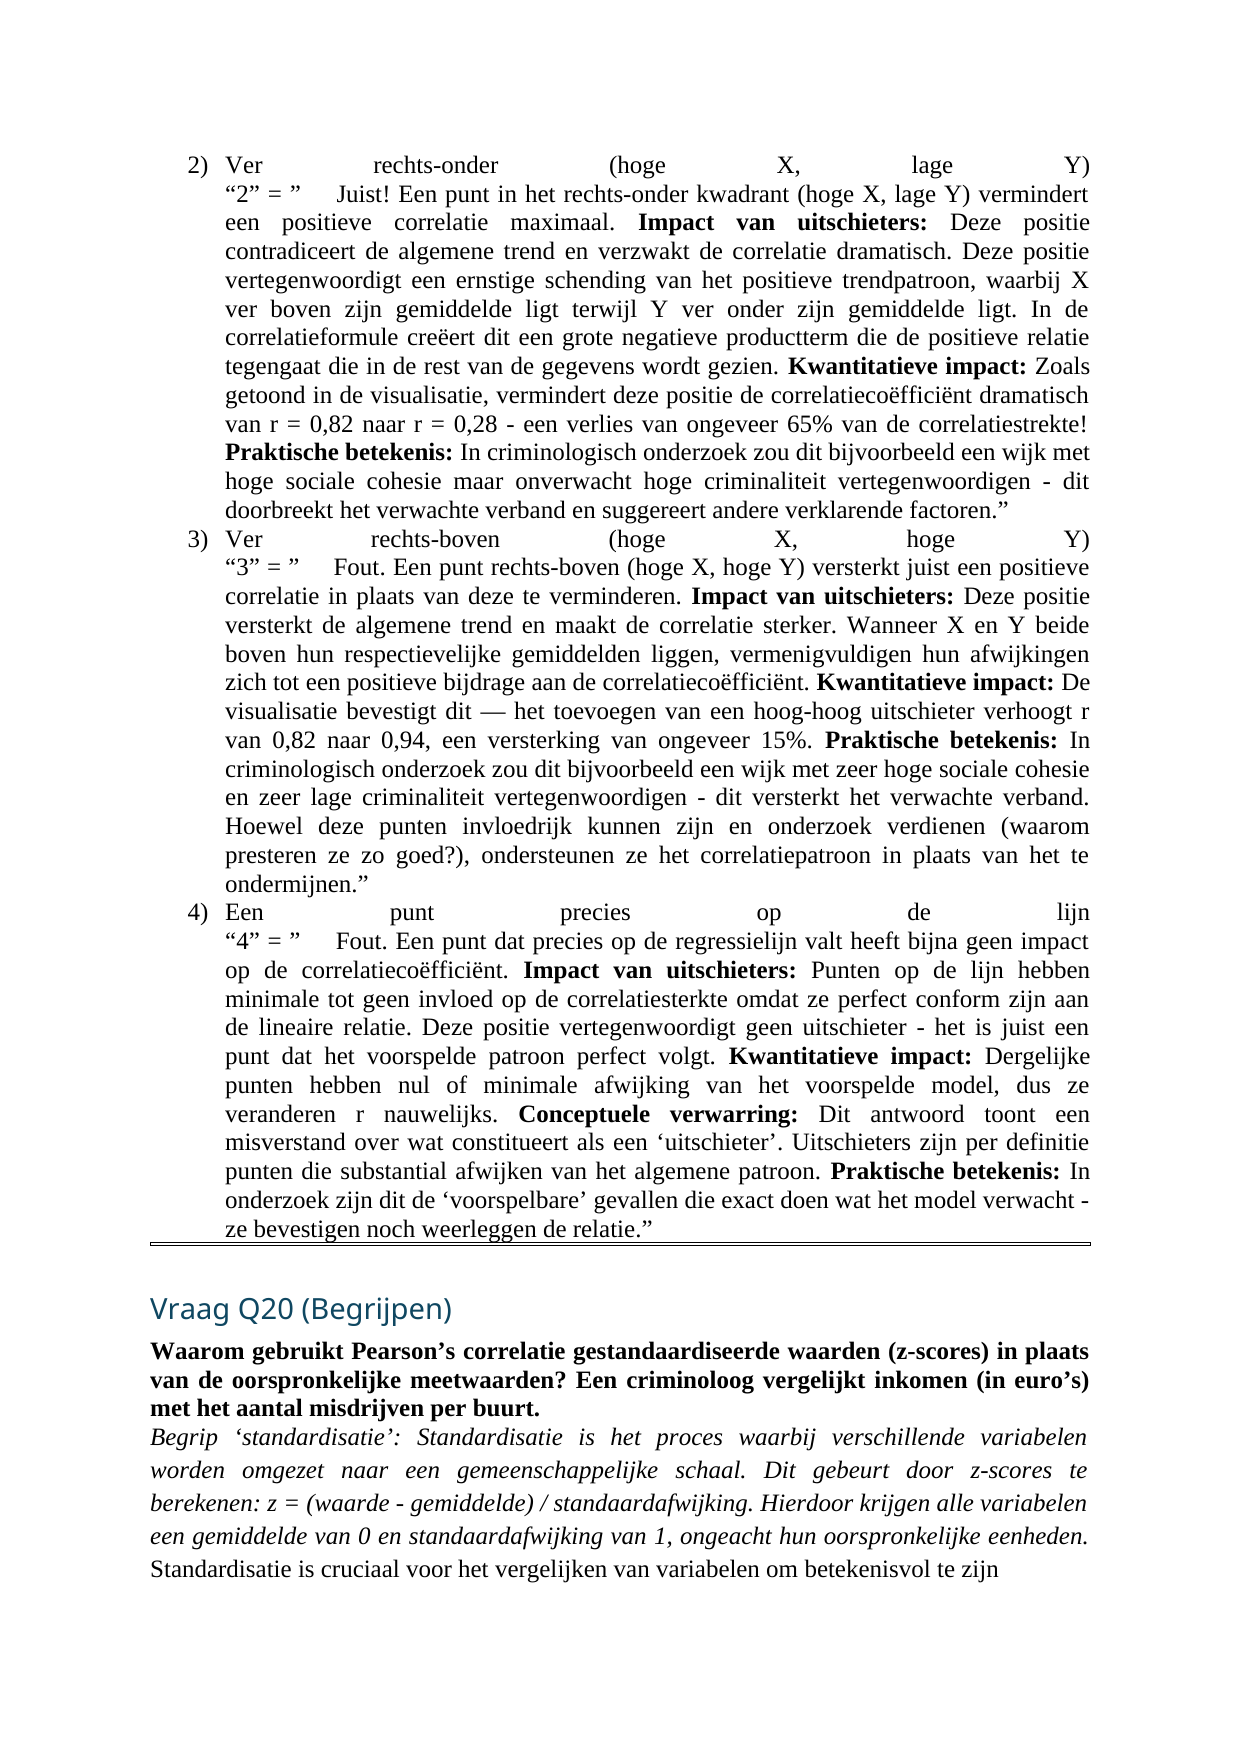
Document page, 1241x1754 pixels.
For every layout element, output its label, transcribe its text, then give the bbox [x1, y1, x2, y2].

subtitle Vraag Q20 (Begrijpen) [150, 1288, 1090, 1328]
list Ver rechts‑boven (hoge X, hoge Y) “3” = ” ❌ Fout. Een punt rechts-boven (hoge X, hoge Y) versterkt juist een positieve correlatie in plaats van deze te verminderen. Impact van uitschieters: Deze positie versterkt de algemene trend en maakt de correlatie sterker. Wanneer X en Y beide boven hun respectievelijke gemiddelden liggen, vermenigvuldigen hun afwijkingen zich tot een positieve bijdrage aan de correlatiecoëfficiënt. Kwantitatieve impact: De visualisatie bevestigt dit — het toevoegen van een hoog-hoog uitschieter verhoogt r van 0,82 naar 0,94, een versterking van ongeveer 15%. Praktische betekenis: In criminologisch onderzoek zou dit bijvoorbeeld een wijk met zeer hoge sociale cohesie en zeer lage criminaliteit vertegenwoordigen - dit versterkt het verwachte verband. Hoewel deze punten invloedrijk kunnen zijn en onderzoek verdienen (waarom presteren ze zo goed?), ondersteunen ze het correlatiepatroon in plaats van het te ondermijnen.” [187, 524, 1090, 897]
list Een punt precies op de lijn “4” = ” ❌ Fout. Een punt dat precies op de regressielijn valt heeft bijna geen impact op de correlatiecoëfficiënt. Impact van uitschieters: Punten op de lijn hebben minimale tot geen invloed op de correlatiesterkte omdat ze perfect conform zijn aan de lineaire relatie. Deze positie vertegenwoordigt geen uitschieter - het is juist een punt dat het voorspelde patroon perfect volgt. Kwantitatieve impact: Dergelijke punten hebben nul of minimale afwijking van het voorspelde model, dus ze veranderen r nauwelijks. Conceptuele verwarring: Dit antwoord toont een misverstand over wat constitueert als een ‘uitschieter’. Uitschieters zijn per definitie punten die substantial afwijken van het algemene patroon. Praktische betekenis: In onderzoek zijn dit de ‘voorspelbare’ gevallen die exact doen wat het model verwacht - ze bevestigen noch weerleggen de relatie.” [187, 897, 1090, 1242]
text Begrip ‘standardisatie’: Standardisatie is het proces waarbij verschillende variabelen worden omgezet naar een gemeenschappelijke schaal. Dit gebeurt door z-scores te berekenen: z = (waarde - gemiddelde) / standaardafwijking. Hierdoor krijgen alle variabelen een gemiddelde van 0 en standaardafwijking van 1, ongeacht hun oorspronkelijke eenheden. Standardisatie is cruciaal voor het vergelijken van variabelen om betekenisvol te zijn [150, 1422, 1090, 1583]
list Ver rechts‑onder (hoge X, lage Y) “2” = ” ✅ Juist! Een punt in het rechts-onder kwadrant (hoge X, lage Y) vermindert een positieve correlatie maximaal. Impact van uitschieters: Deze positie contradiceert de algemene trend en verzwakt de correlatie dramatisch. Deze positie vertegenwoordigt een ernstige schending van het positieve trendpatroon, waarbij X ver boven zijn gemiddelde ligt terwijl Y ver onder zijn gemiddelde ligt. In de correlatieformule creëert dit een grote negatieve productterm die de positieve relatie tegengaat die in de rest van de gegevens wordt gezien. Kwantitatieve impact: Zoals getoond in de visualisatie, vermindert deze positie de correlatiecoëfficiënt dramatisch van r = 0,82 naar r = 0,28 - een verlies van ongeveer 65% van de correlatiestrekte! Praktische betekenis: In criminologisch onderzoek zou dit bijvoorbeeld een wijk met hoge sociale cohesie maar onverwacht hoge criminaliteit vertegenwoordigen - dit doorbreekt het verwachte verband en suggereert andere verklarende factoren.” [187, 150, 1090, 524]
